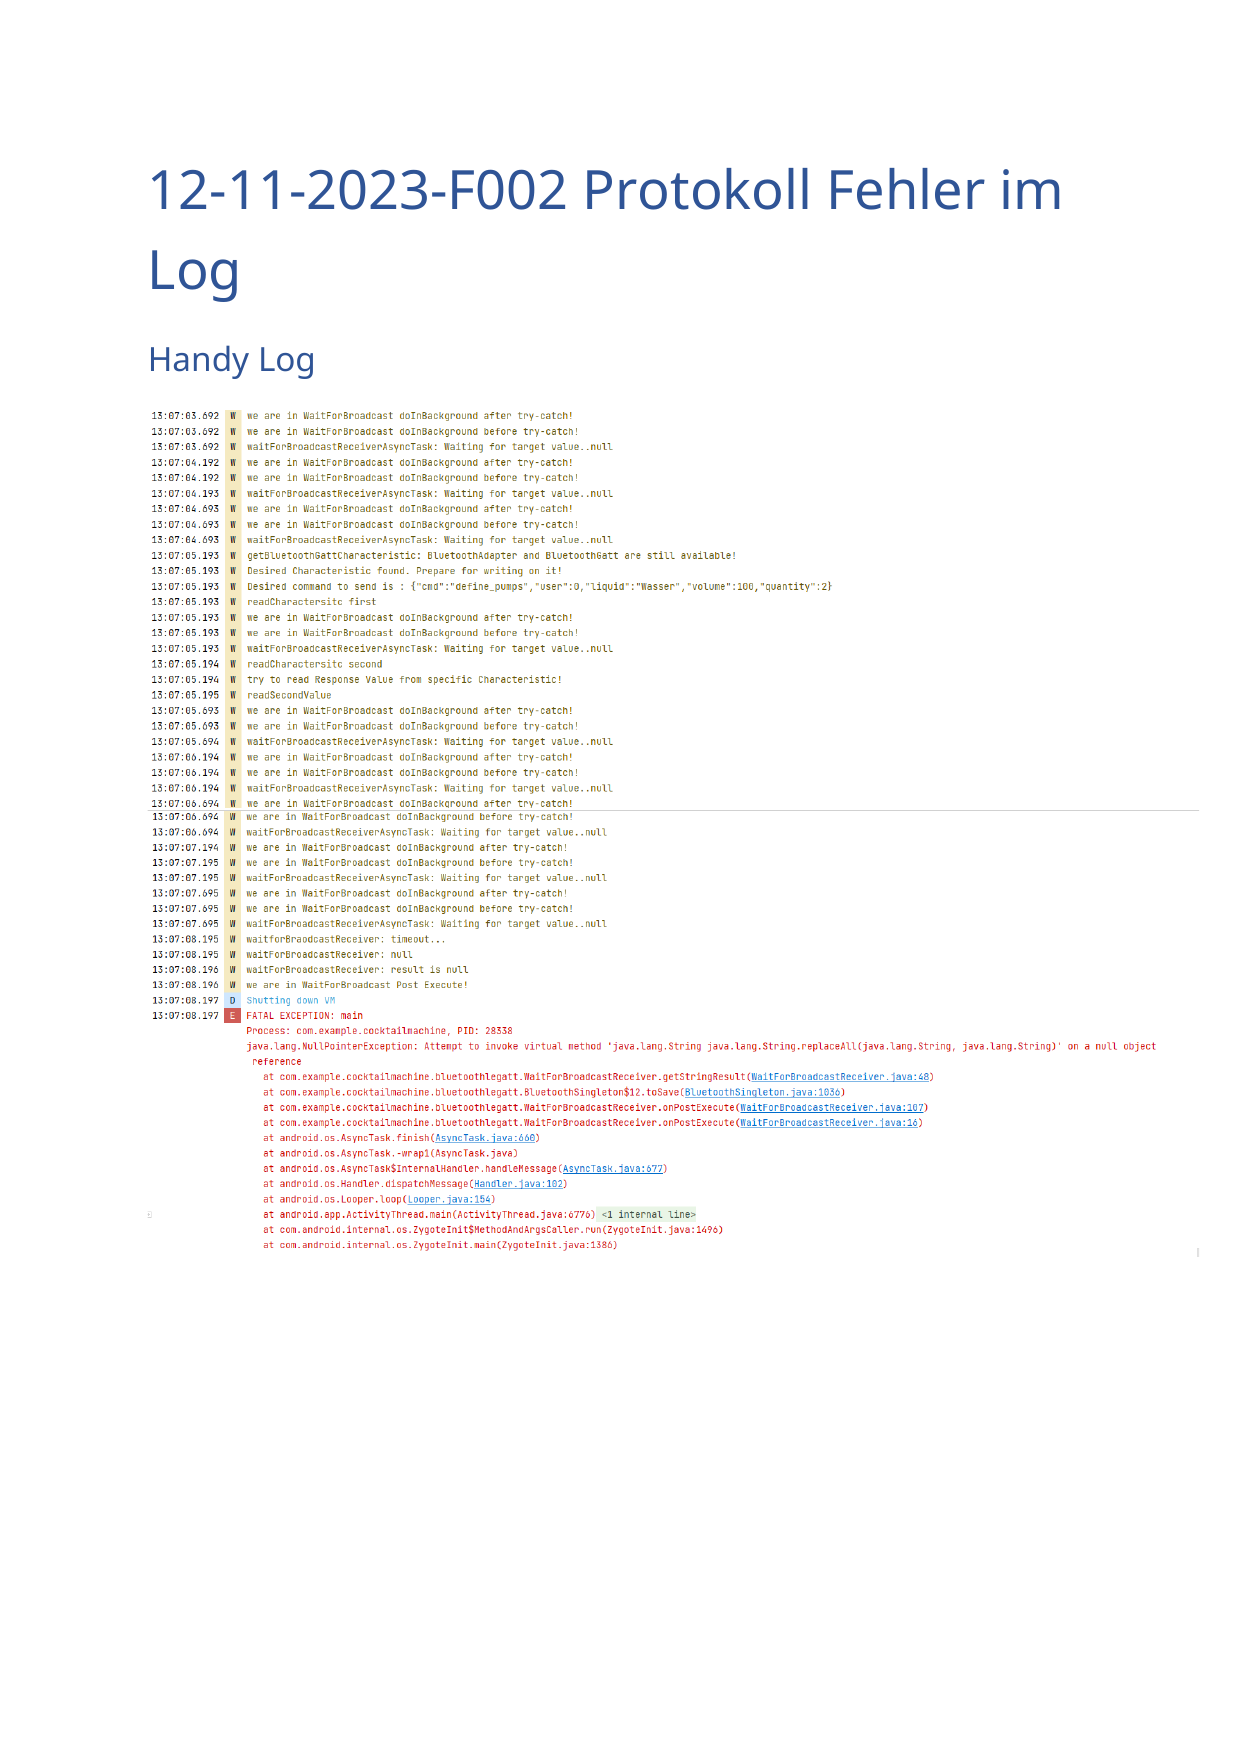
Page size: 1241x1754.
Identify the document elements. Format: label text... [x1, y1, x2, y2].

picture [147, 810, 1200, 1257]
subtitle 12-11-2023-F002 Protokoll Fehler im Log [148, 152, 1093, 305]
picture [147, 410, 844, 808]
subtitle Handy Log [148, 336, 1093, 381]
